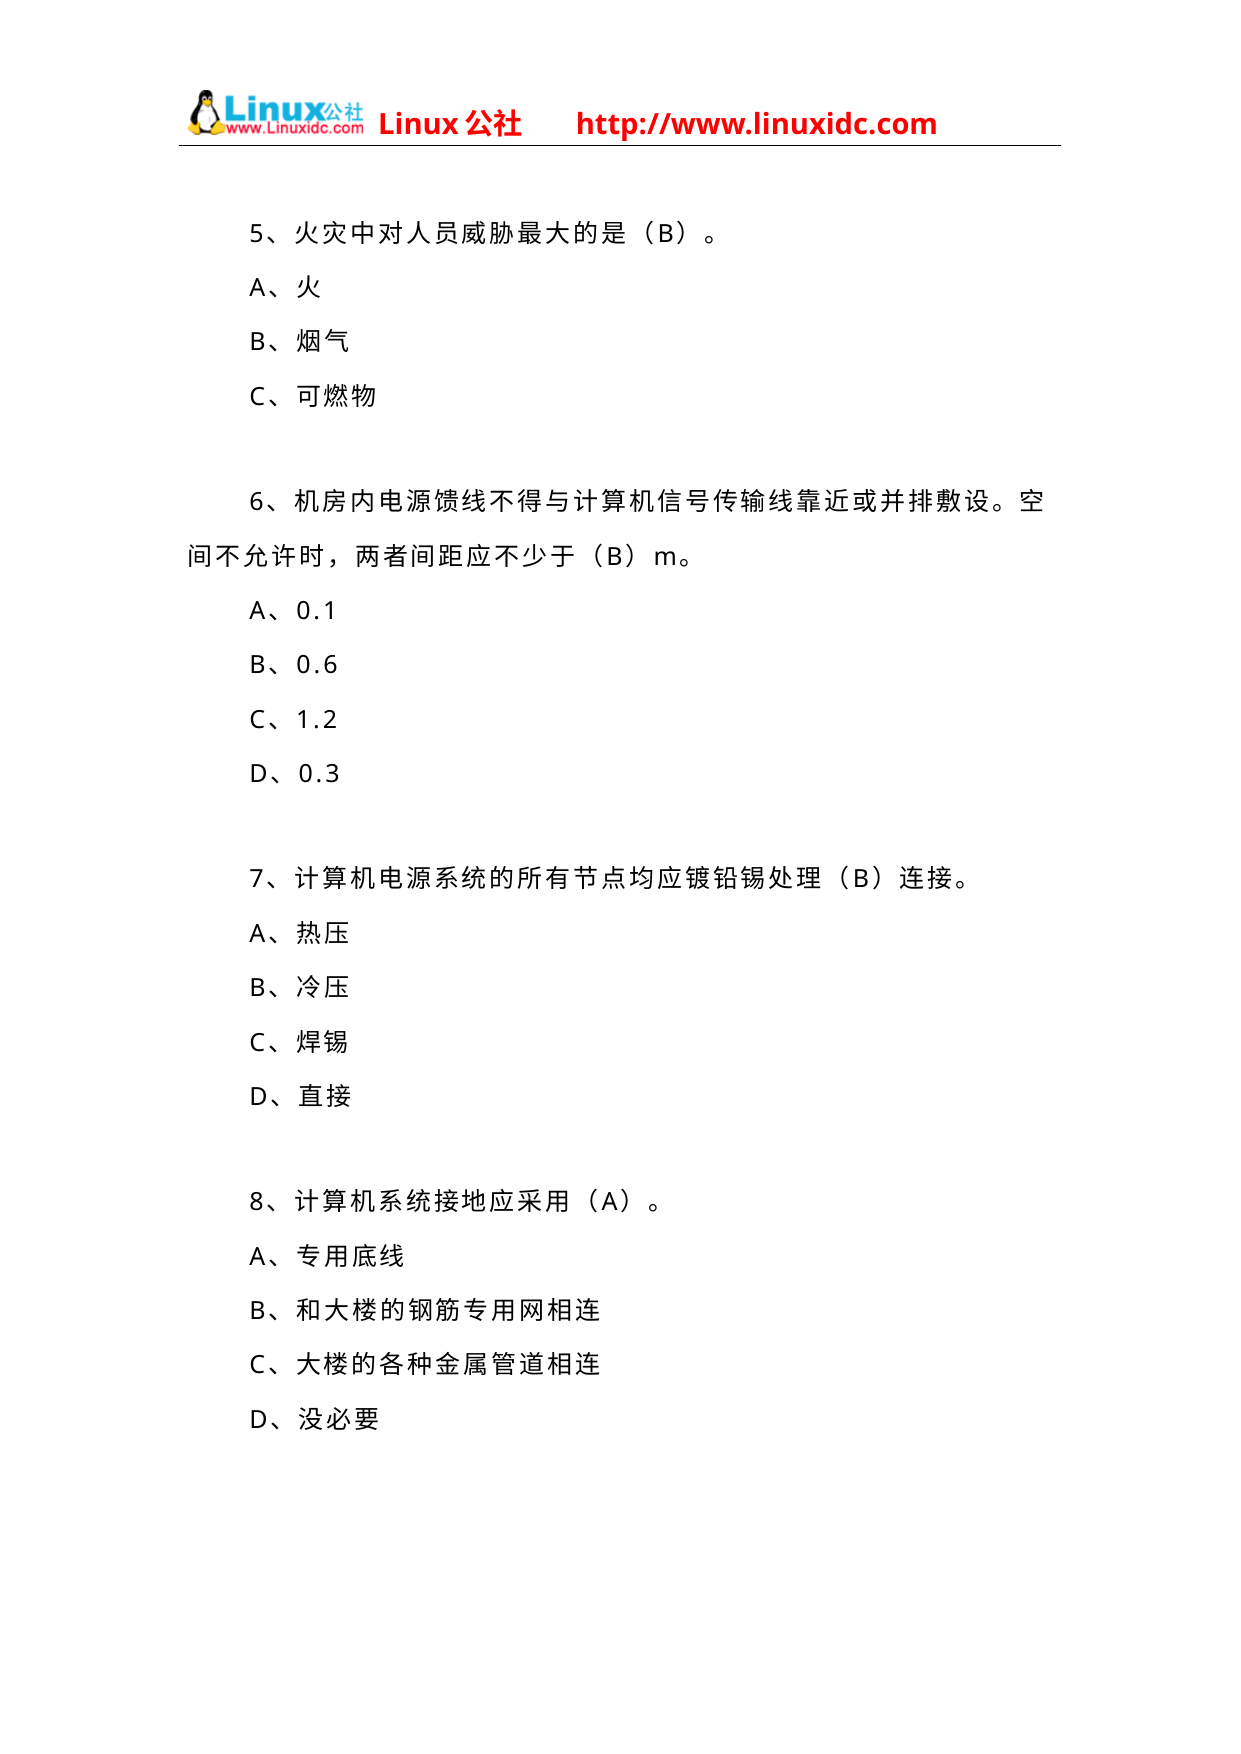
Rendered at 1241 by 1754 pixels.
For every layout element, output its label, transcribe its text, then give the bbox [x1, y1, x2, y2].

text A、0.1 [187, 590, 1053, 627]
text 5、火灾中对人员威胁最大的是（B）。 [187, 213, 1053, 249]
text C、大楼的各种金属管道相连 [187, 1345, 1053, 1381]
text D、没必要 [187, 1399, 1053, 1436]
text B、0.6 [187, 645, 1053, 681]
text A、热压 [187, 913, 1053, 949]
text D、0.3 [187, 753, 1053, 790]
text 8、计算机系统接地应采用（A）。 [187, 1182, 1053, 1218]
text 7、计算机电源系统的所有节点均应镀铅锡处理（B）连接。 [187, 859, 1053, 895]
text B、冷压 [187, 968, 1053, 1004]
text D、直接 [187, 1076, 1053, 1113]
text A、专用底线 [187, 1236, 1053, 1272]
text A、火 [187, 267, 1053, 304]
text C、1.2 [187, 699, 1053, 735]
text C、焊锡 [187, 1022, 1053, 1058]
text B、烟气 [187, 322, 1053, 358]
text C、可燃物 [187, 376, 1053, 412]
text 6、机房内电源馈线不得与计算机信号传输线靠近或并排敷设。空间不允许时，两者间距应不少于（B）m。 [187, 482, 1053, 572]
picture [187, 90, 364, 135]
text B、和大楼的钢筋专用网相连 [187, 1291, 1053, 1327]
